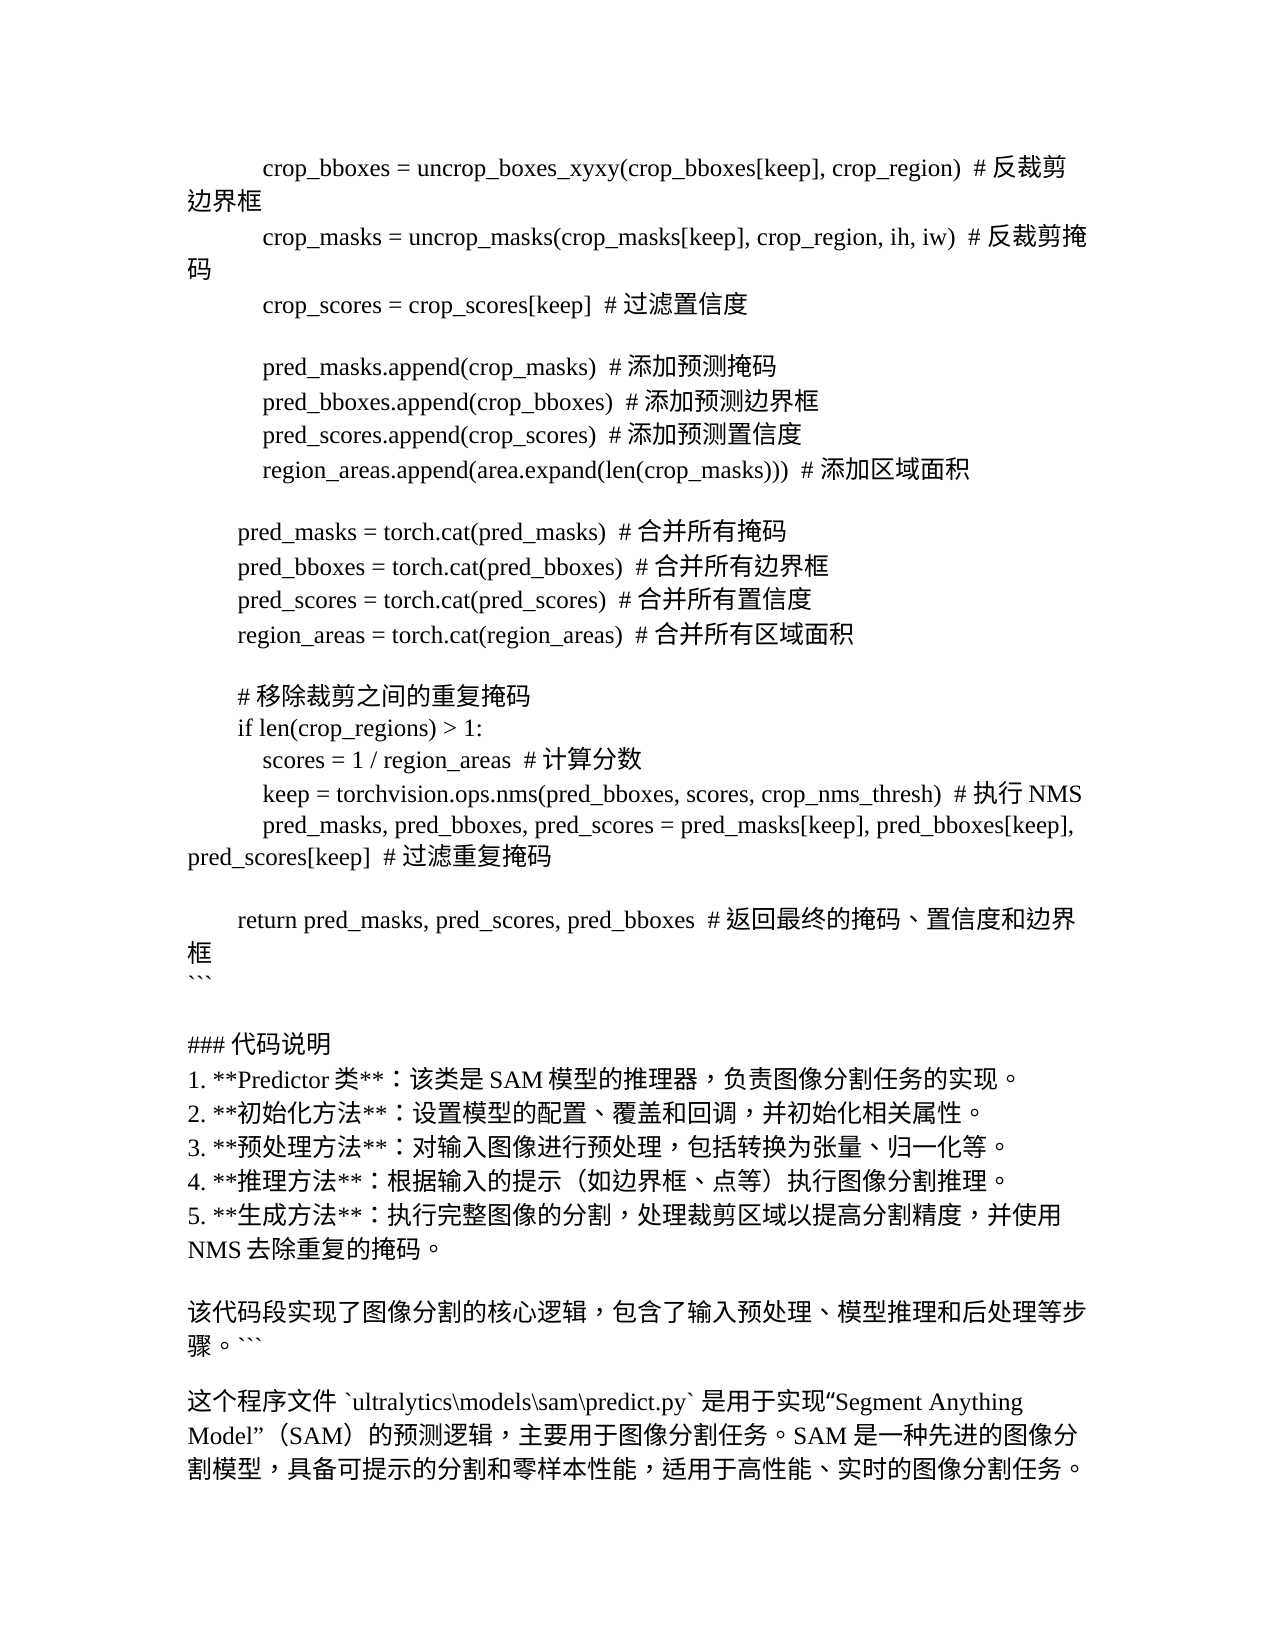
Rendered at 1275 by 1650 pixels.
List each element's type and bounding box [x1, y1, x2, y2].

text [187, 1383, 1087, 1486]
text [187, 150, 1087, 1362]
